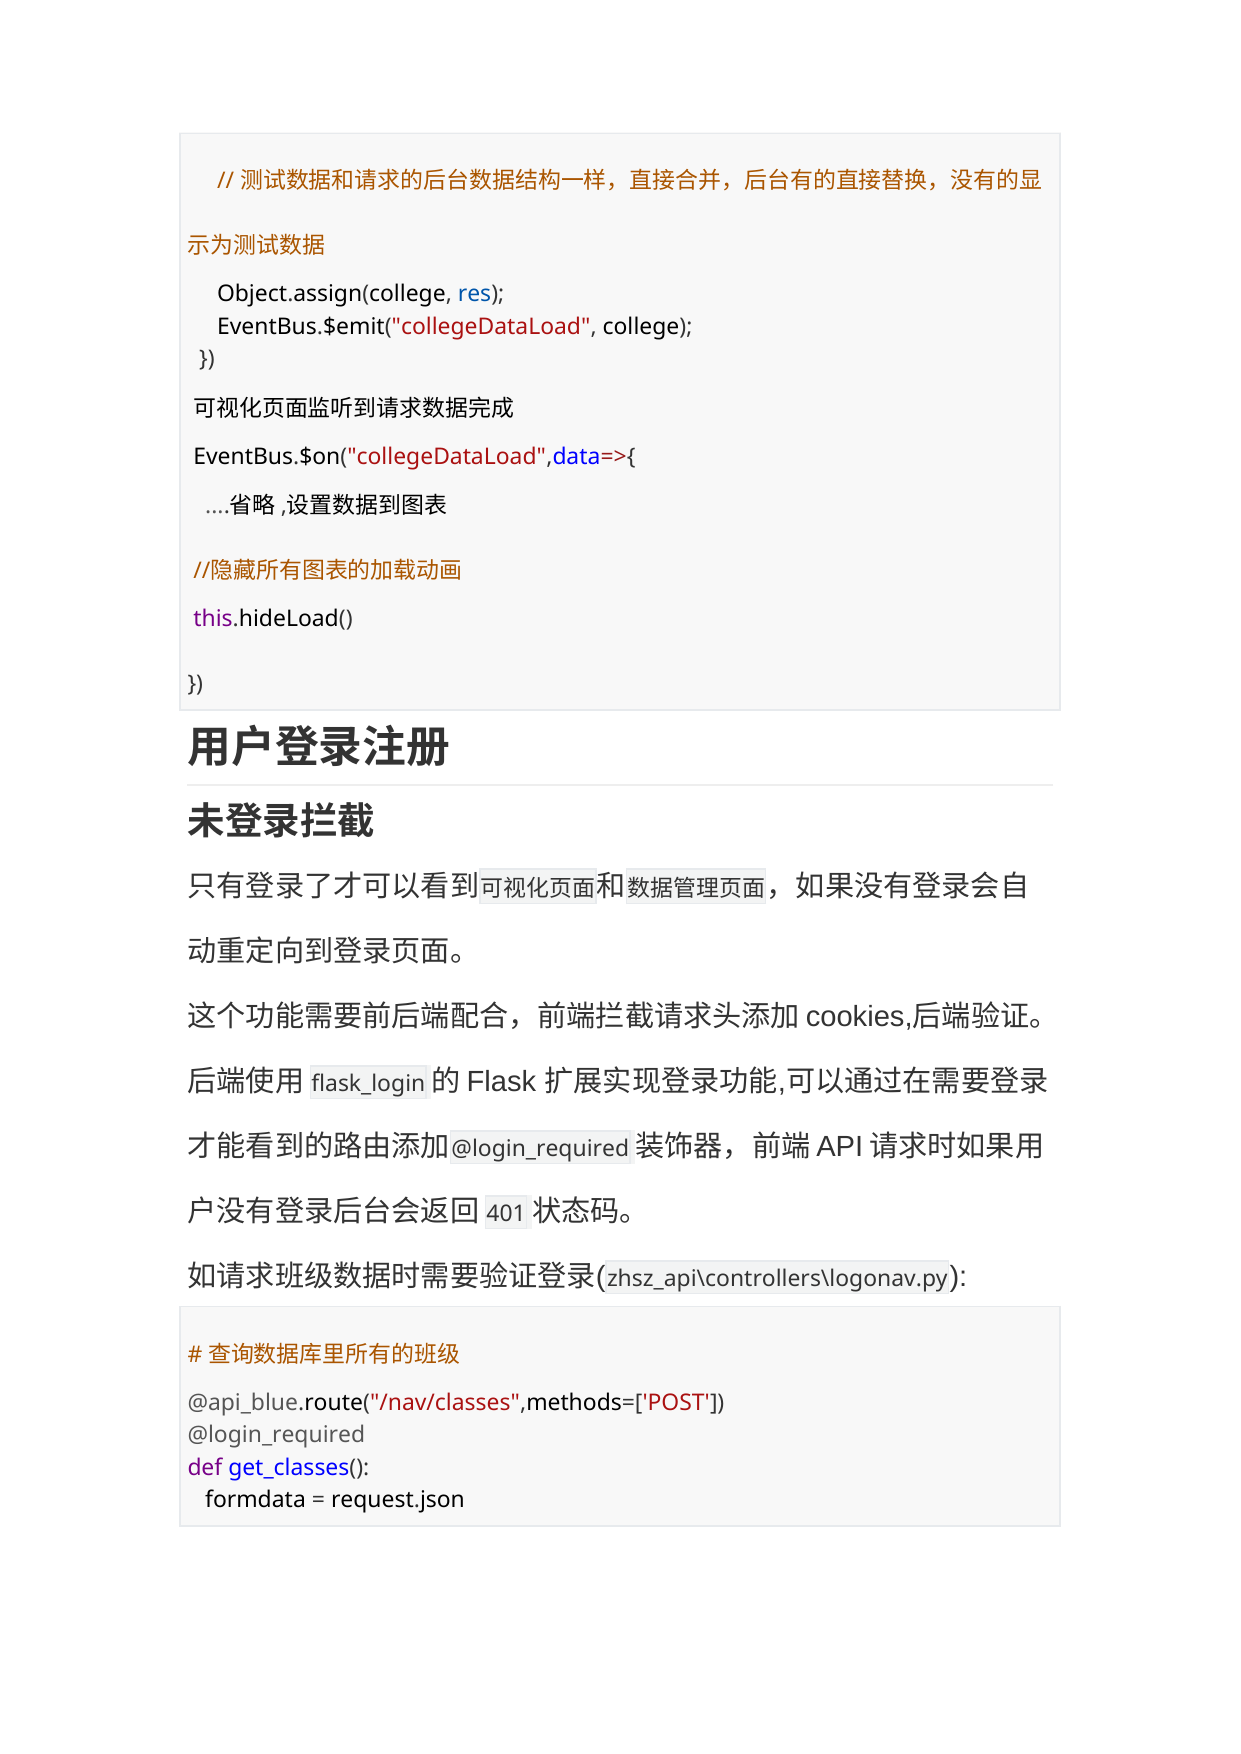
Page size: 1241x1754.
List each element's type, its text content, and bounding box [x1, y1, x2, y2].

subtitle 未登录拦截 [187, 786, 1053, 851]
text 后端使用flask_login的Flask 扩展实现登录功能,可以通过在需要登录才能看到的路由添加@login_required装饰器，前端API请求时如果用户没有登录后台会返回401状态码。 [187, 1046, 1053, 1241]
text 这个功能需要前后端配合，前端拦截请求头添加cookies,后端验证。 [187, 981, 1053, 1046]
subtitle 用户登录注册 [187, 711, 1053, 784]
text 只有登录了才可以看到可视化页面和数据管理页面，如果没有登录会自动重定向到登录页面。 [187, 851, 1053, 981]
text # 查询数据库里所有的班级 @api_blue.route("/nav/classes",methods=['POST']) @login_required def get_classes(): formdata = request.json [181, 1307, 1059, 1525]
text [181, 134, 1059, 709]
text 如请求班级数据时需要验证登录(zhsz_api\controllers\logonav.py): [187, 1241, 1053, 1306]
